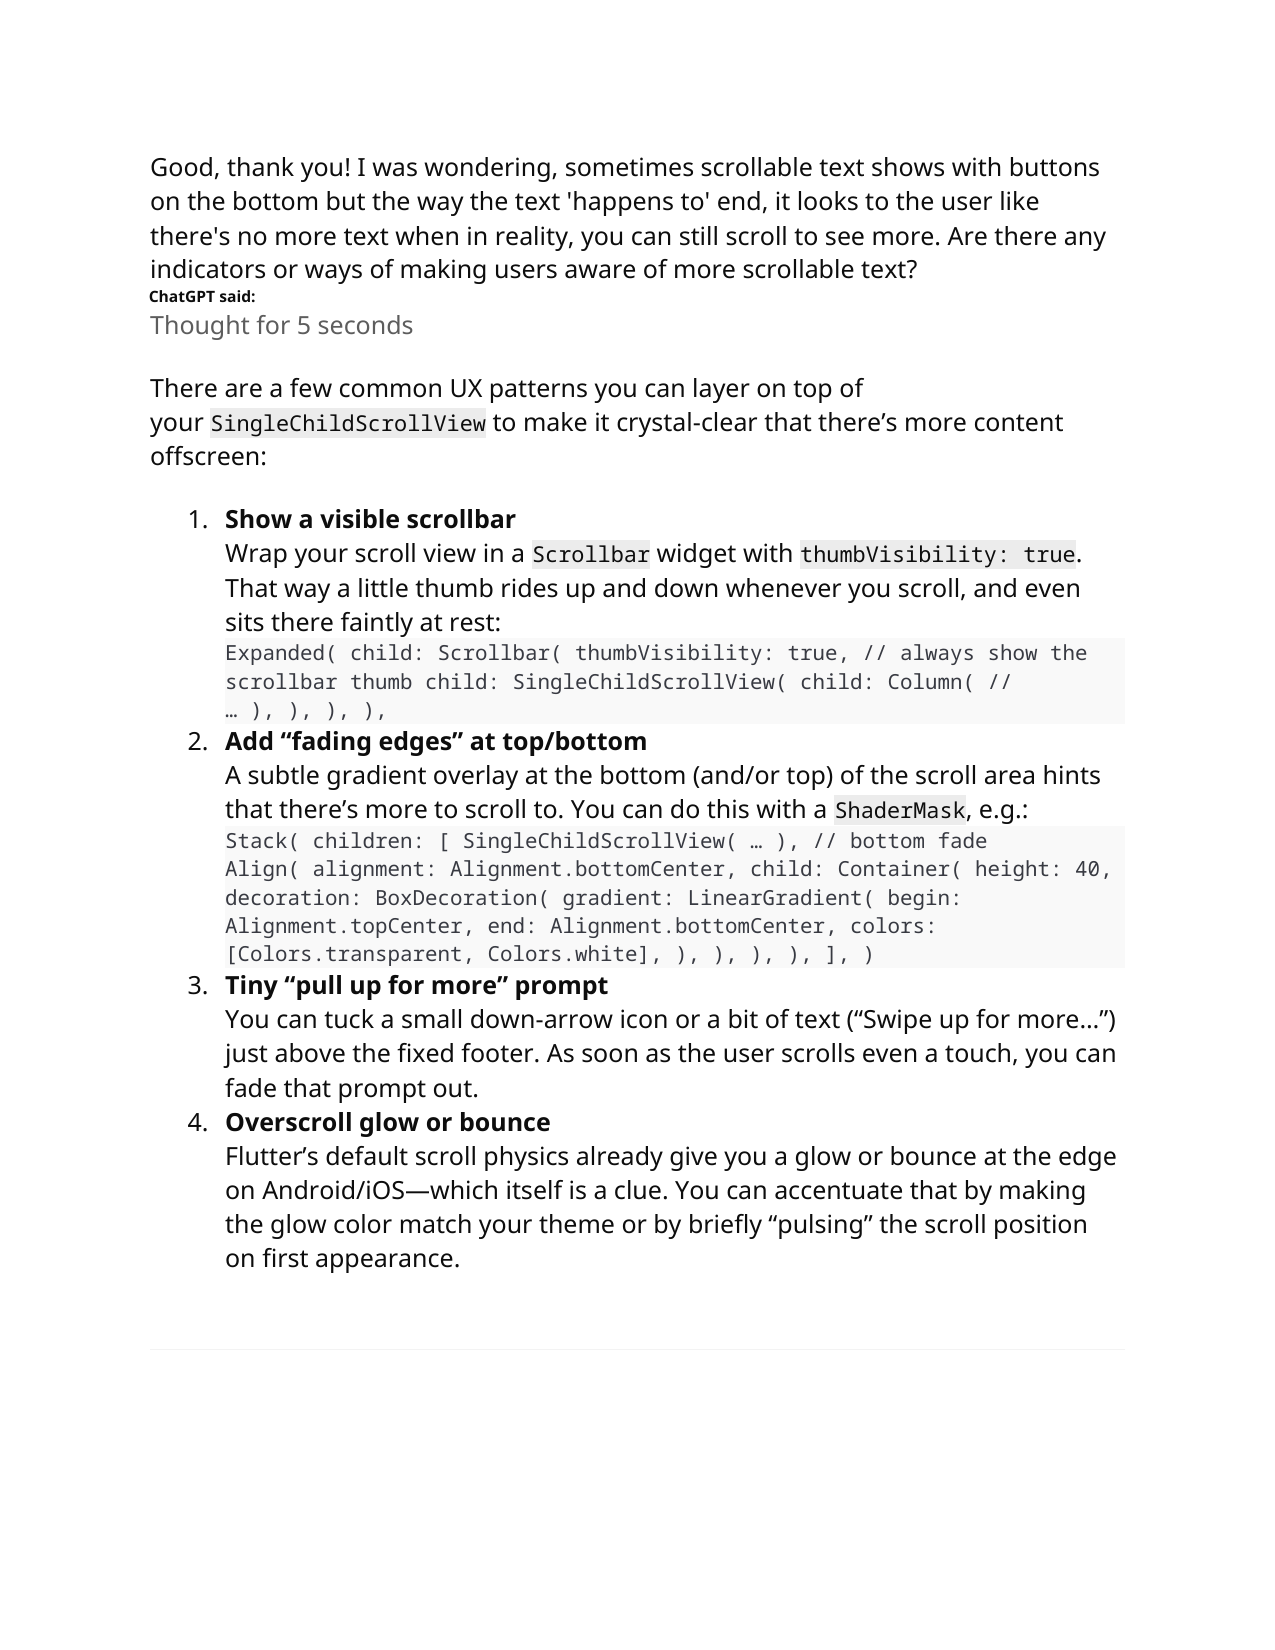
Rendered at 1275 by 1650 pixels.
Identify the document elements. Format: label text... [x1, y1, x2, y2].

text Thought for 5 seconds [150, 307, 1125, 342]
list Show a visible scrollbar Wrap your scroll view in a Scrollbar widget with thumbVisibility: true. That way a little thumb rides up and down whenever you scroll, and even sits there faintly at rest: [187, 502, 1125, 638]
text Stack( children: [ SingleChildScrollView( … ), // bottom fade Align( alignment: Alignment.bottomCenter, child: Container( height: 40, decoration: BoxDecoration( gradient: LinearGradient( begin: Alignment.topCenter, end: Alignment.bottomCenter, colors: [Colors.transparent, Colors.white], ), ), ), ), ], ) [225, 826, 1125, 968]
list Overscroll glow or bounce Flutter’s default scroll physics already give you a glow or bounce at the edge on Android/iOS—which itself is a clue. You can accentuate that by making the glow color match your theme or by briefly “pulsing” the scroll position on first appearance. [187, 1104, 1125, 1274]
list Tiny “pull up for more” prompt You can tuck a small down-arrow icon or a bit of text (“Swipe up for more…”) just above the fixed footer. As soon as the user scrolls even a touch, you can fade that prompt out. [187, 968, 1125, 1104]
text Expanded( child: Scrollbar( thumbVisibility: true, // always show the scrollbar thumb child: SingleChildScrollView( child: Column( // … ), ), ), ), [225, 638, 1125, 724]
list Add “fading edges” at top/bottom A subtle gradient overlay at the bottom (and/or top) of the scroll area hints that there’s more to scroll to. You can do this with a ShaderMask, e.g.: [187, 724, 1125, 826]
text ChatGPT said: [148, 286, 1127, 307]
text There are a few common UX patterns you can layer on top of your SingleChildScrollView to make it crystal-clear that there’s more content offscreen: [150, 371, 1125, 473]
text Good, thank you! I was wondering, sometimes scrollable text shows with buttons on the bottom but the way the text 'happens to' end, it looks to the user like there's no more text when in reality, you can still scroll to see more. Are there any indicators or ways of making users aware of more scrollable text? [150, 150, 1125, 286]
